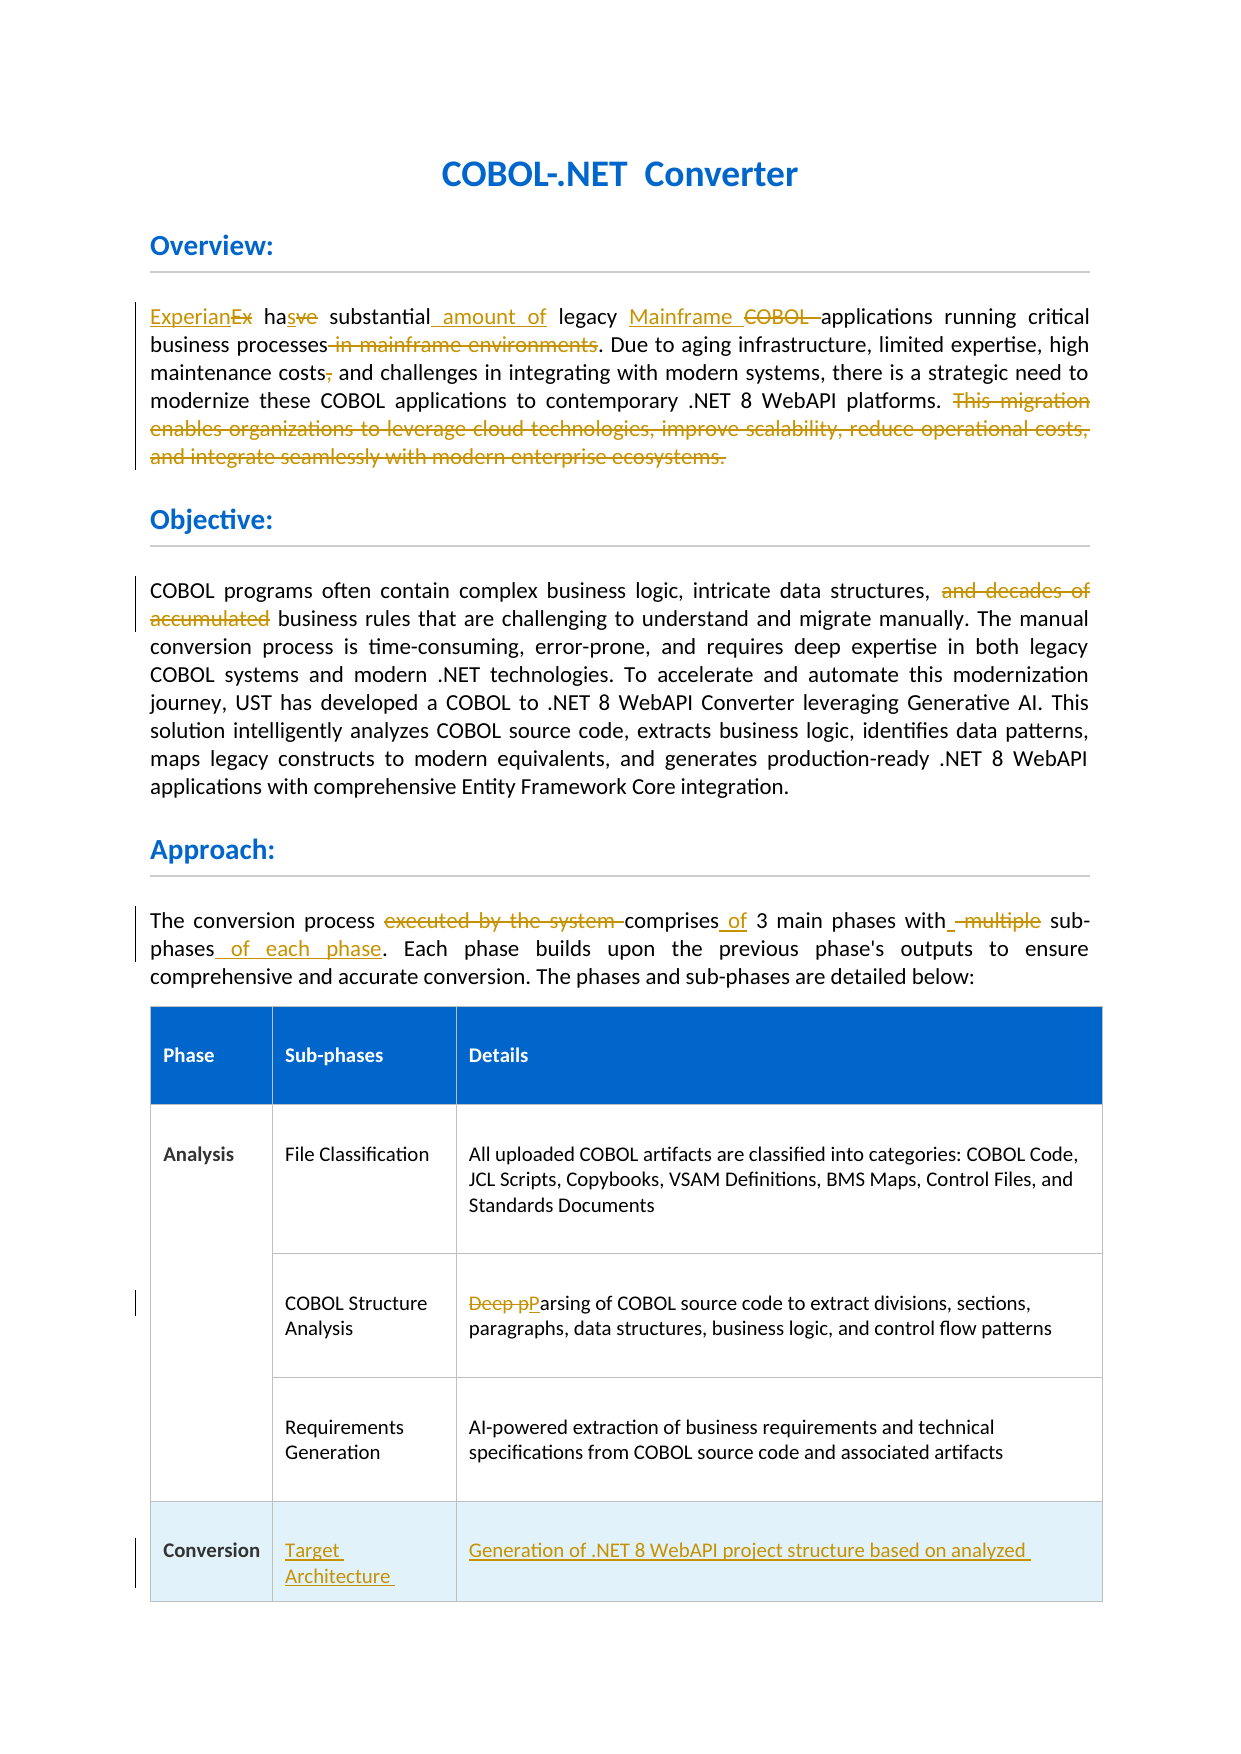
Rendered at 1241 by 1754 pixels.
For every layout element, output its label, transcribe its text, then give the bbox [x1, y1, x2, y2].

table_cell COBOL Structure Analysis [273, 1254, 456, 1377]
subtitle Overview: [150, 227, 1090, 271]
text ha substantial legacy applications running critical business processes. Due to aging infrastructure, limited expertise, high maintenance costs and challenges in integrating with modern systems, there is a strategic need to modernize these COBOL applications to contemporary .NET 8 WebAPI platforms. [150, 431, 1090, 470]
subtitle Objective: [150, 501, 1090, 545]
table_cell File Classification [273, 1105, 456, 1253]
table_cell Requirements Generation [273, 1378, 456, 1501]
table_cell Analysis [151, 1105, 272, 1501]
table_header Details [457, 1007, 1102, 1104]
table_header Phase [151, 1007, 272, 1104]
subtitle Approach: [150, 831, 1090, 875]
table_cell arsing of COBOL source code to extract divisions, sections, paragraphs, data structures, business logic, and control flow patterns [457, 1254, 1102, 1377]
text COBOL programs often contain complex business logic, intricate data structures, business rules that are challenging to understand and migrate manually. The manual conversion process is time-consuming, error-prone, and requires deep expertise in both legacy COBOL systems and modern .NET technologies. To accelerate and automate this modernization journey, UST has developed a COBOL to .NET 8 WebAPI Converter leveraging Generative AI. This solution intelligently analyzes COBOL source code, extracts business logic, identifies data patterns, maps legacy constructs to modern equivalents, and generates production-ready .NET 8 WebAPI applications with comprehensive Entity Framework Core integration. [150, 576, 1090, 800]
text COBOL-.NET Converter [150, 150, 1090, 196]
table_cell AI-powered extraction of business requirements and technical specifications from COBOL source code and associated artifacts [457, 1378, 1102, 1501]
text The conversion process comprises 3 main phases with sub-phases. Each phase builds upon the previous phase's outputs to ensure comprehensive and accurate conversion. The phases and sub-phases are detailed below: [150, 906, 1090, 990]
table_header Sub-phases [273, 1007, 456, 1104]
text ha substantial legacy applications running critical business processes. Due to aging infrastructure, limited expertise, high maintenance costs and challenges in integrating with modern systems, there is a strategic need to modernize these COBOL applications to contemporary .NET 8 WebAPI platforms. [150, 302, 1090, 429]
table_cell All uploaded COBOL artifacts are classified into categories: COBOL Code, JCL Scripts, Copybooks, VSAM Definitions, BMS Maps, Control Files, and Standards Documents [457, 1105, 1102, 1253]
